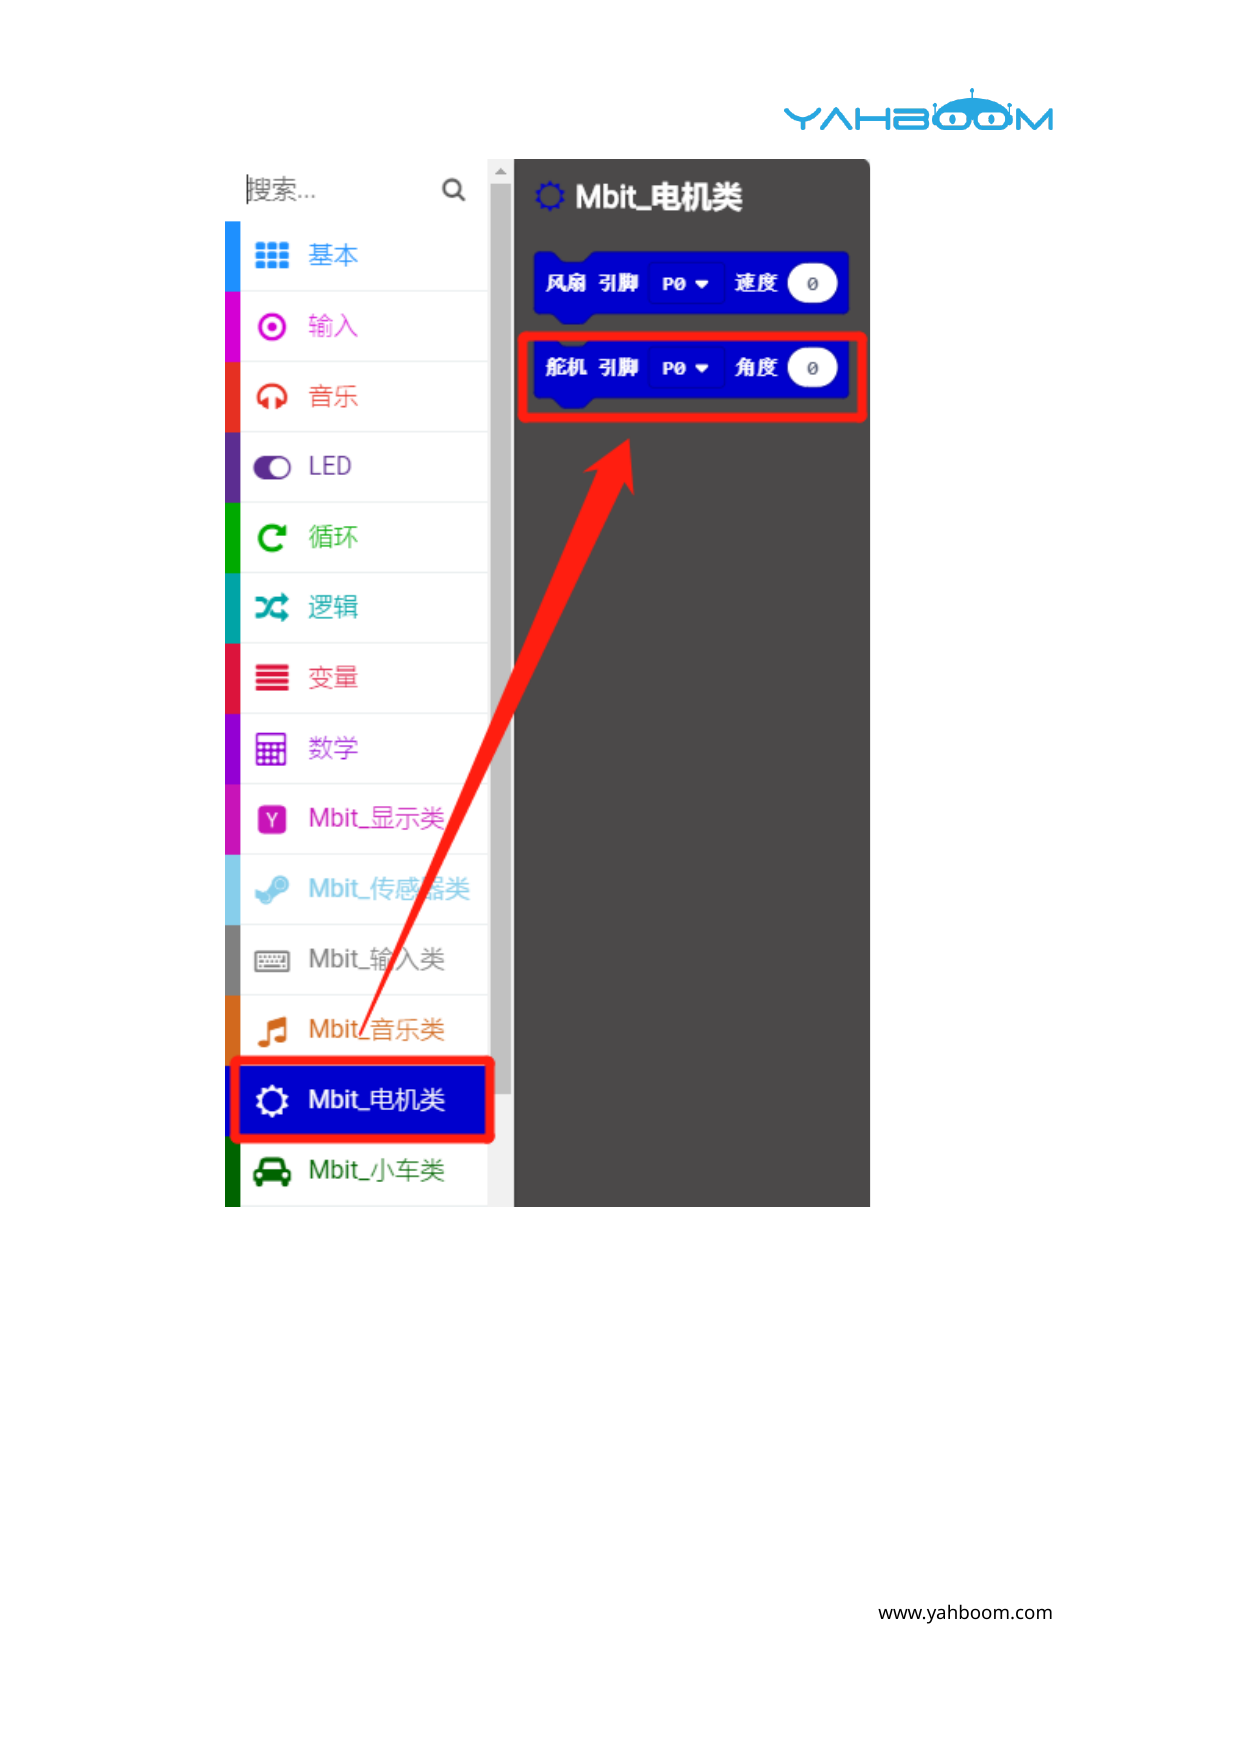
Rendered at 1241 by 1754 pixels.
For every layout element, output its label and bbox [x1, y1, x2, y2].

picture [784, 88, 1053, 130]
picture [225, 159, 871, 1207]
